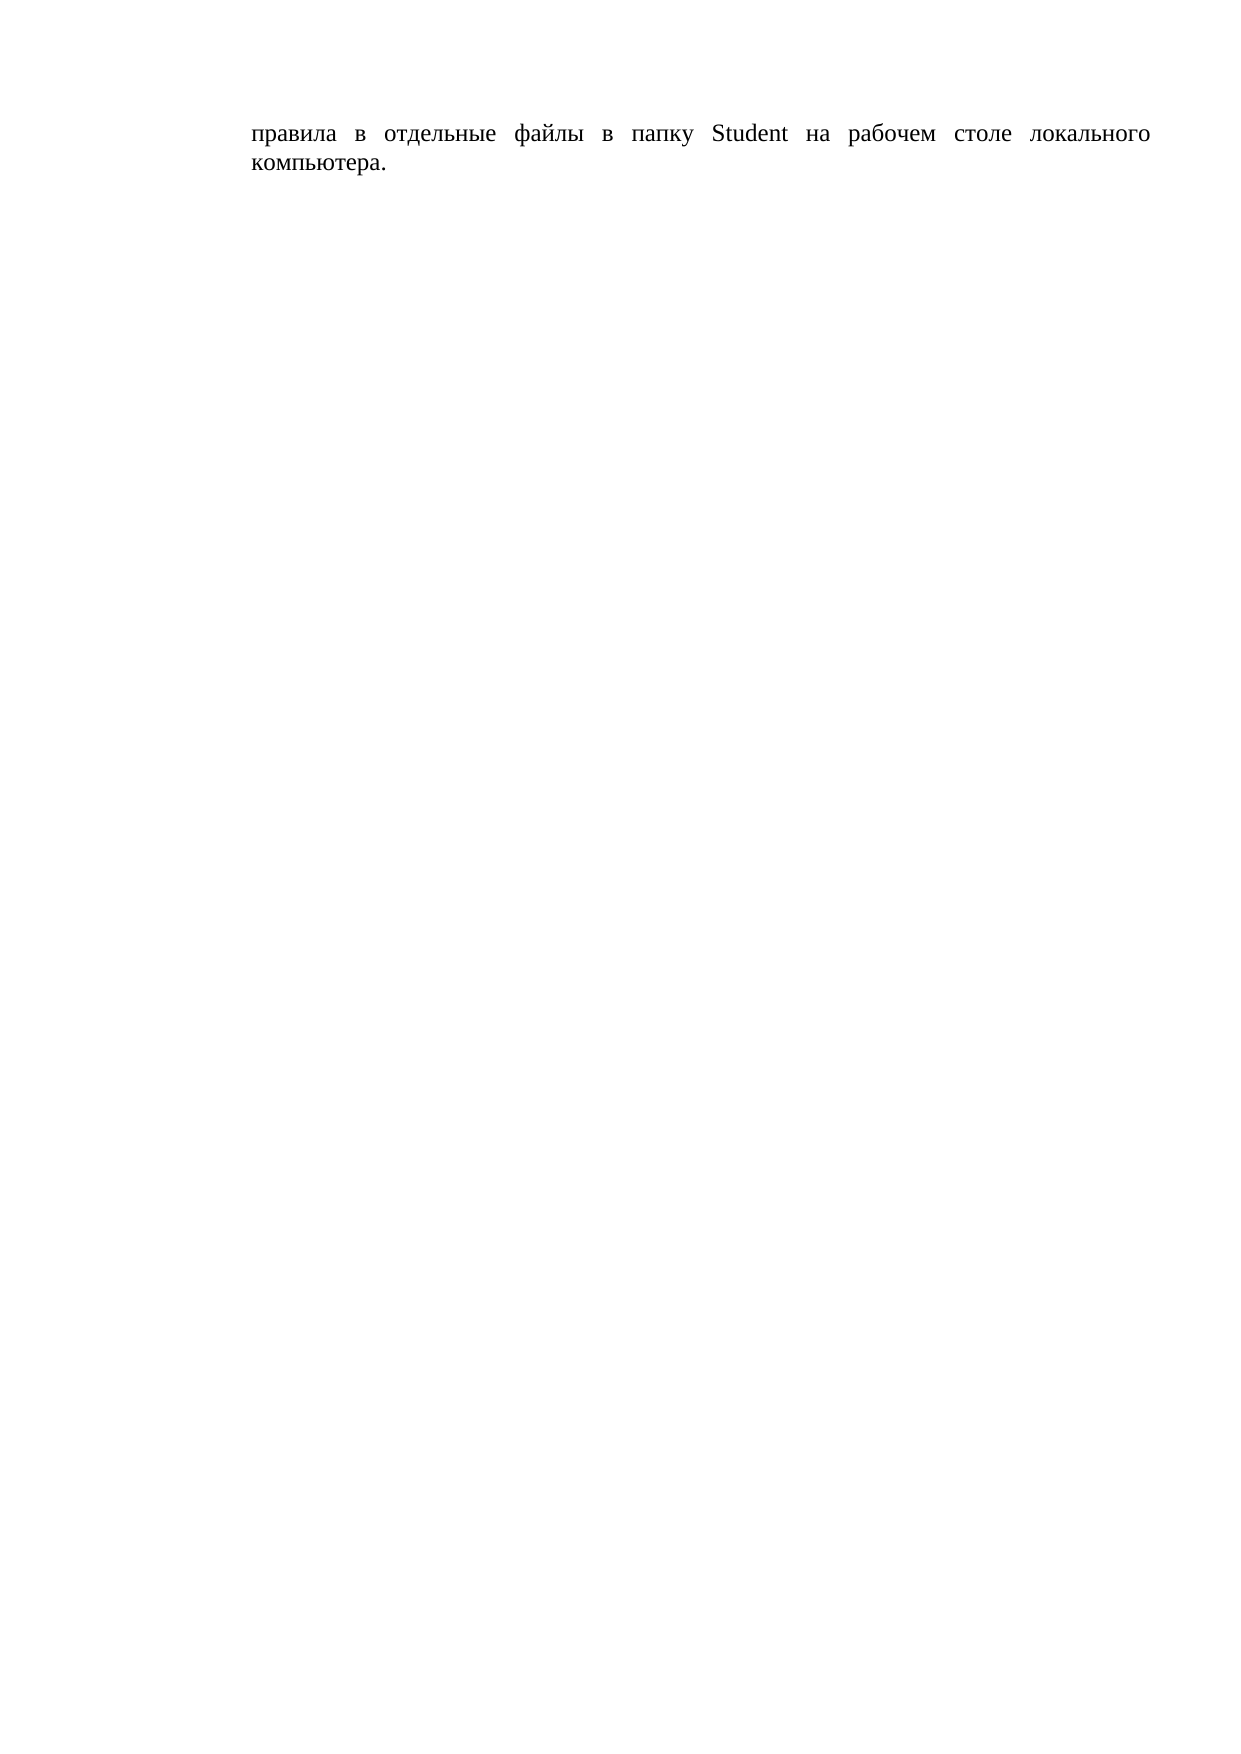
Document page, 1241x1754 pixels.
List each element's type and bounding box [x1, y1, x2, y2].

text [251, 118, 1152, 176]
